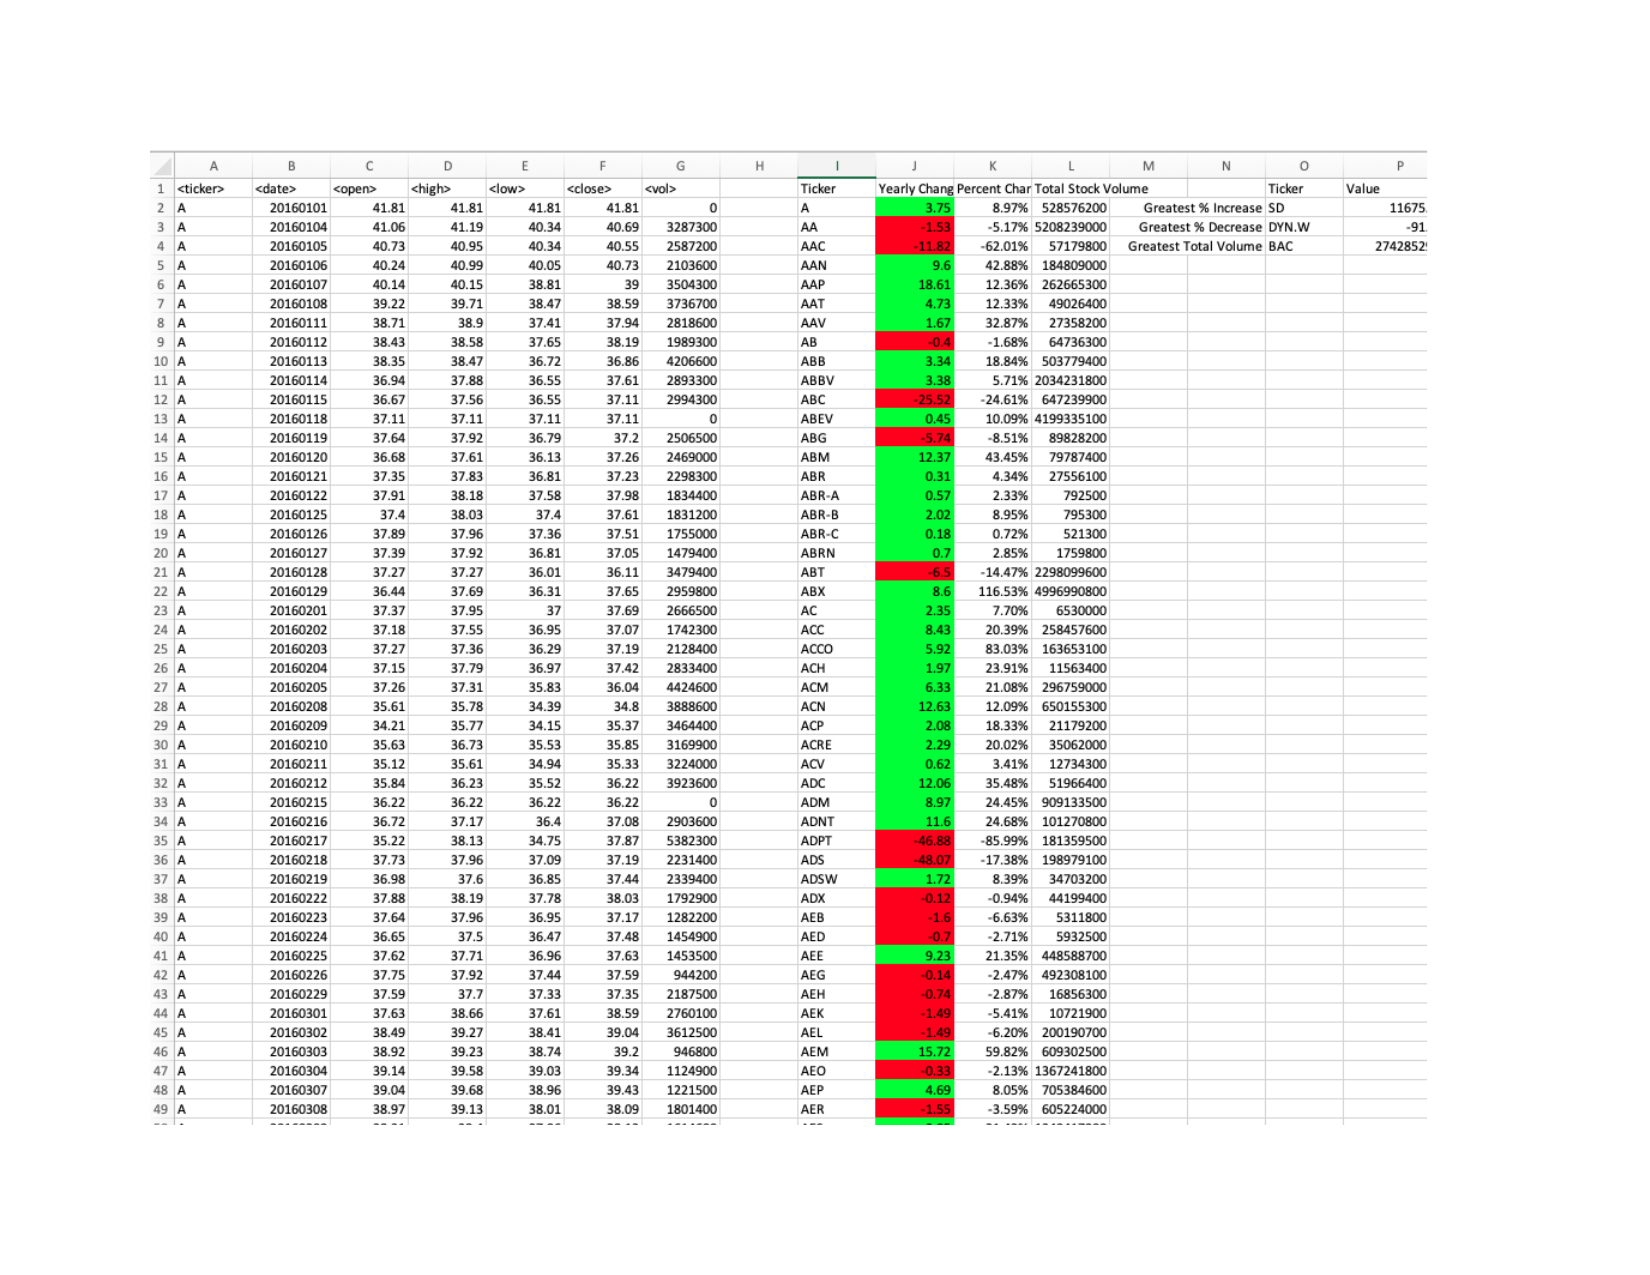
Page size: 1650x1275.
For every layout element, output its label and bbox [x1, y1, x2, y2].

picture [150, 150, 1428, 1125]
